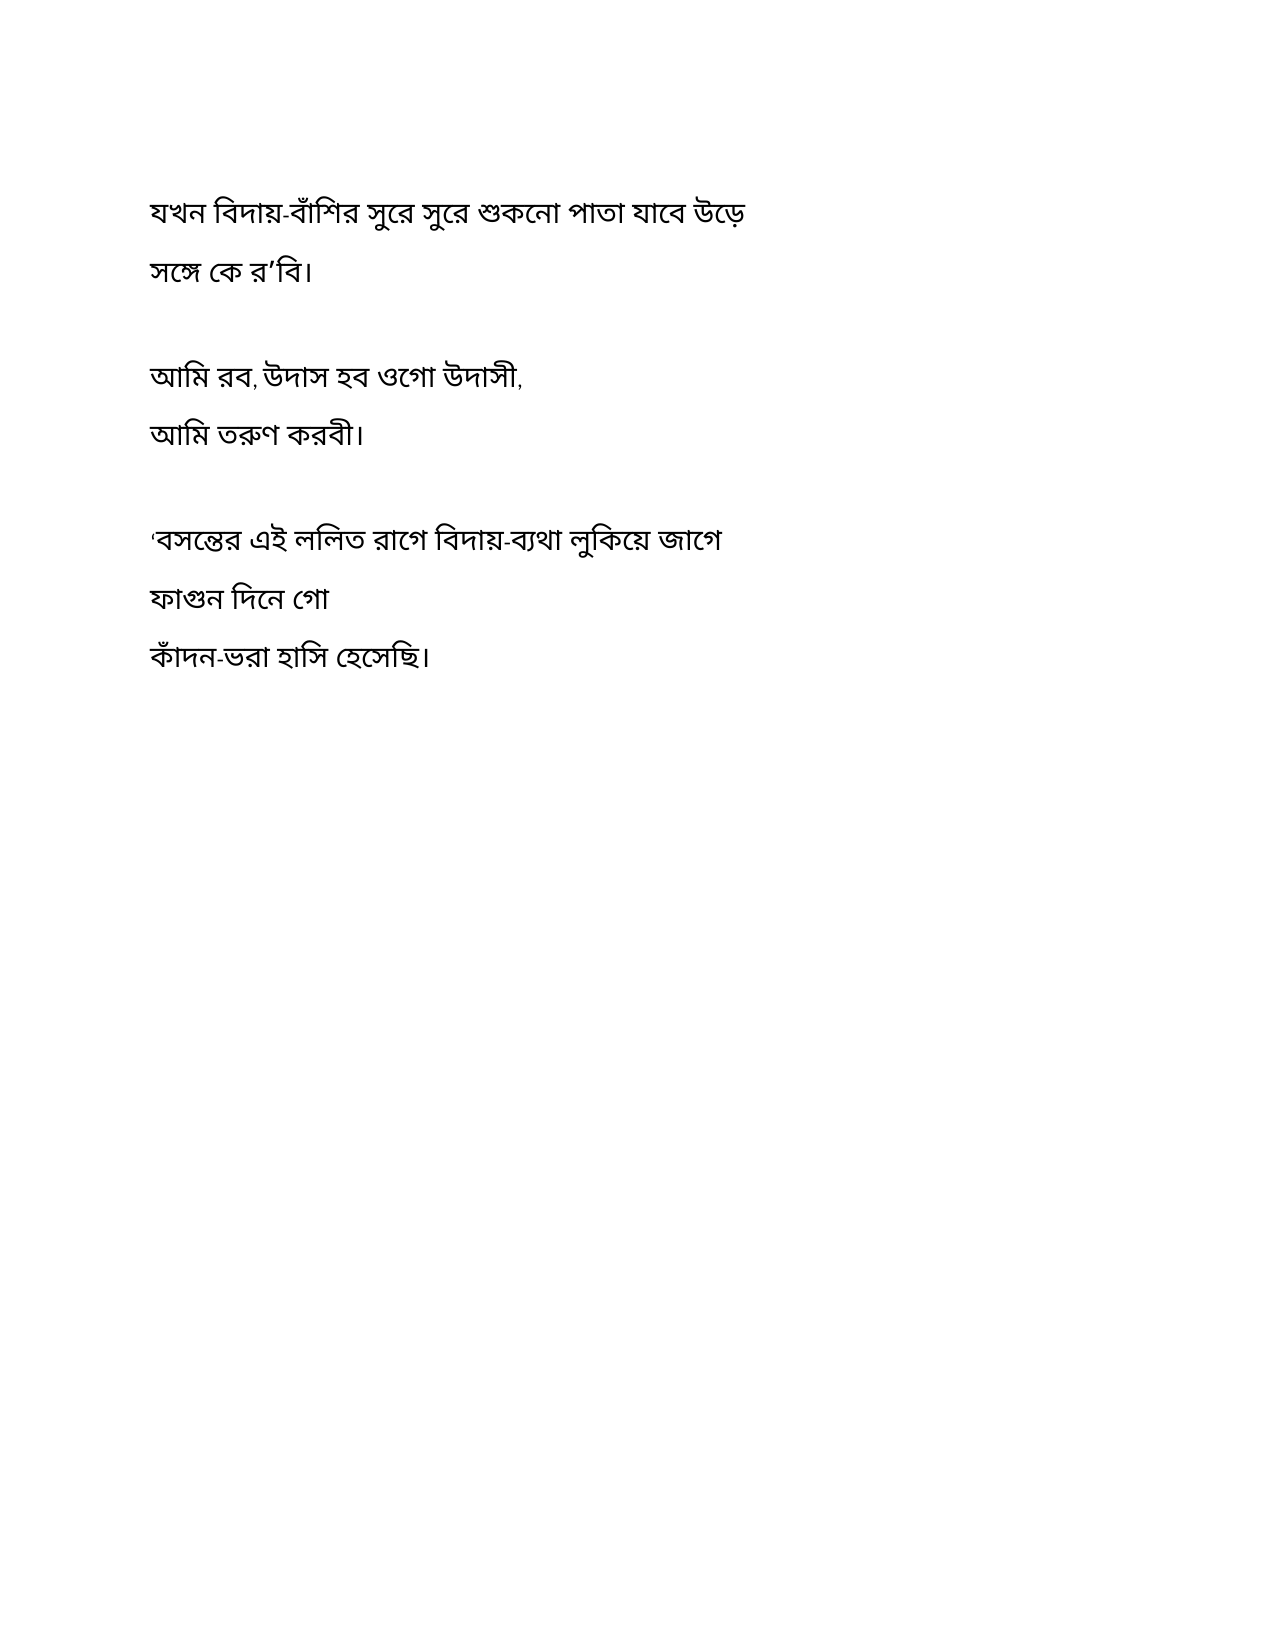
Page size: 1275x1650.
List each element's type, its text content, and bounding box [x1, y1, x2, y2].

text সঙ্গে কে র’বি। [150, 255, 1125, 294]
text কাঁদন-ভরা হাসি হেসেছি। [150, 641, 1125, 679]
text ‘বসন্তের এই ললিত রাগে বিদায়-ব্যথা লুকিয়ে জাগে [150, 524, 1125, 563]
text যখন বিদায়-বাঁশির সুরে সুরে শুকনো পাতা যাবে উড়ে [150, 197, 1125, 236]
text ফাগুন দিনে গো [150, 582, 1125, 621]
text আমি তরুণ করবী। [150, 419, 1125, 457]
text আমি রব, উদাস হব ওগো উদাসী, [150, 360, 1125, 399]
